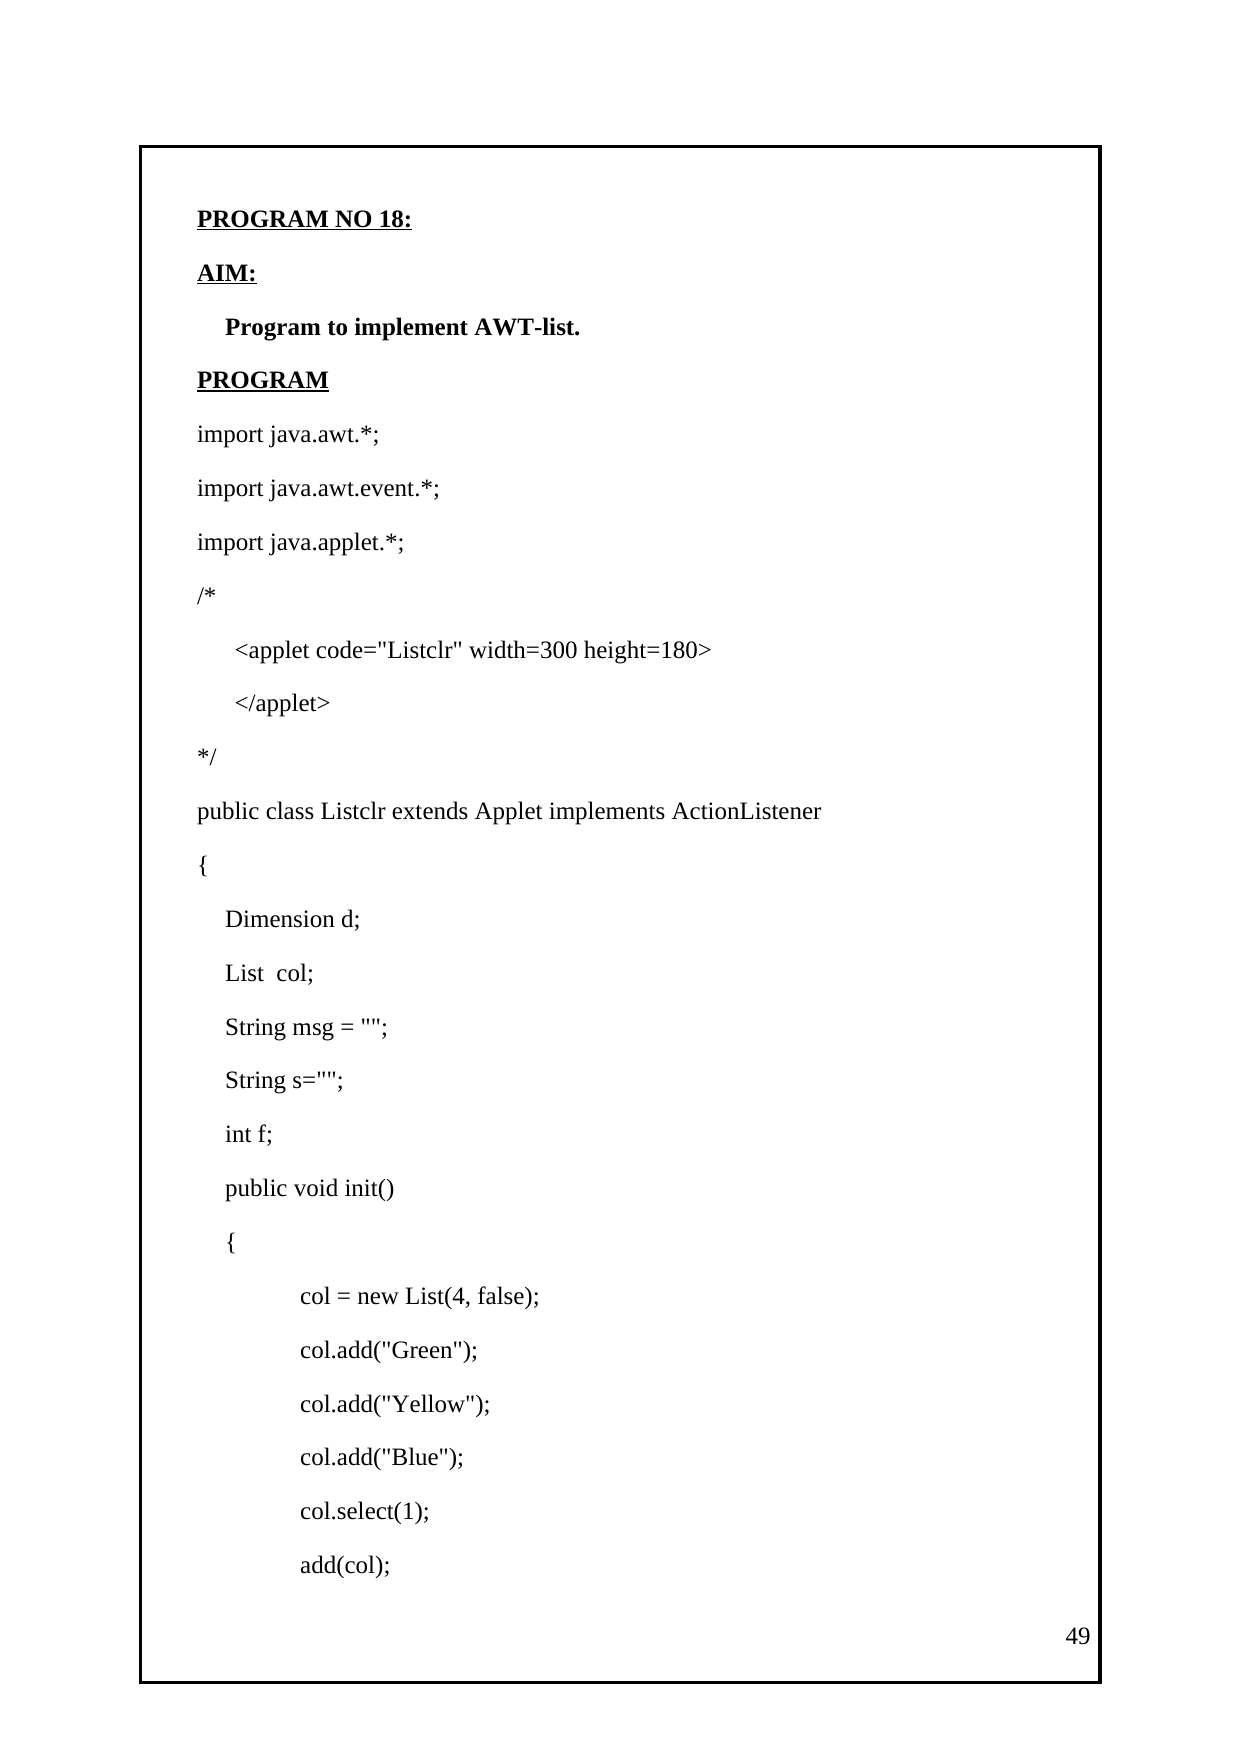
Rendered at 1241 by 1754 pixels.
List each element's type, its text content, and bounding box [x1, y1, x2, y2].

text import java.awt.event.*; [197, 473, 1090, 502]
text </applet> [197, 688, 1090, 717]
text int f; [197, 1119, 1090, 1148]
text col.select(1); [197, 1496, 1090, 1525]
text public class Listclr extends Applet implements ActionListener [197, 796, 1090, 825]
text PROGRAM NO 18: [197, 204, 1090, 233]
text import java.applet.*; [197, 527, 1090, 556]
text List col; [197, 958, 1090, 987]
text col.add("Blue"); [197, 1442, 1090, 1471]
text Program to implement AWT-list. [197, 312, 1090, 340]
text { [197, 1227, 1090, 1256]
text PROGRAM [197, 365, 1090, 394]
text import java.awt.*; [197, 419, 1090, 448]
text public void init() [197, 1173, 1090, 1202]
text AIM: [197, 258, 1090, 286]
text /* [197, 581, 1090, 609]
text String s=""; [197, 1066, 1090, 1094]
text <applet code="Listclr" width=300 height=180> [197, 635, 1090, 663]
text */ [197, 742, 1090, 771]
text col = new List(4, false); [197, 1281, 1090, 1310]
text col.add("Yellow"); [197, 1389, 1090, 1417]
text add(col); [197, 1550, 1090, 1579]
text String msg = ""; [197, 1012, 1090, 1040]
text { [197, 850, 1090, 879]
text Dimension d; [197, 904, 1090, 933]
text col.add("Green"); [197, 1335, 1090, 1363]
